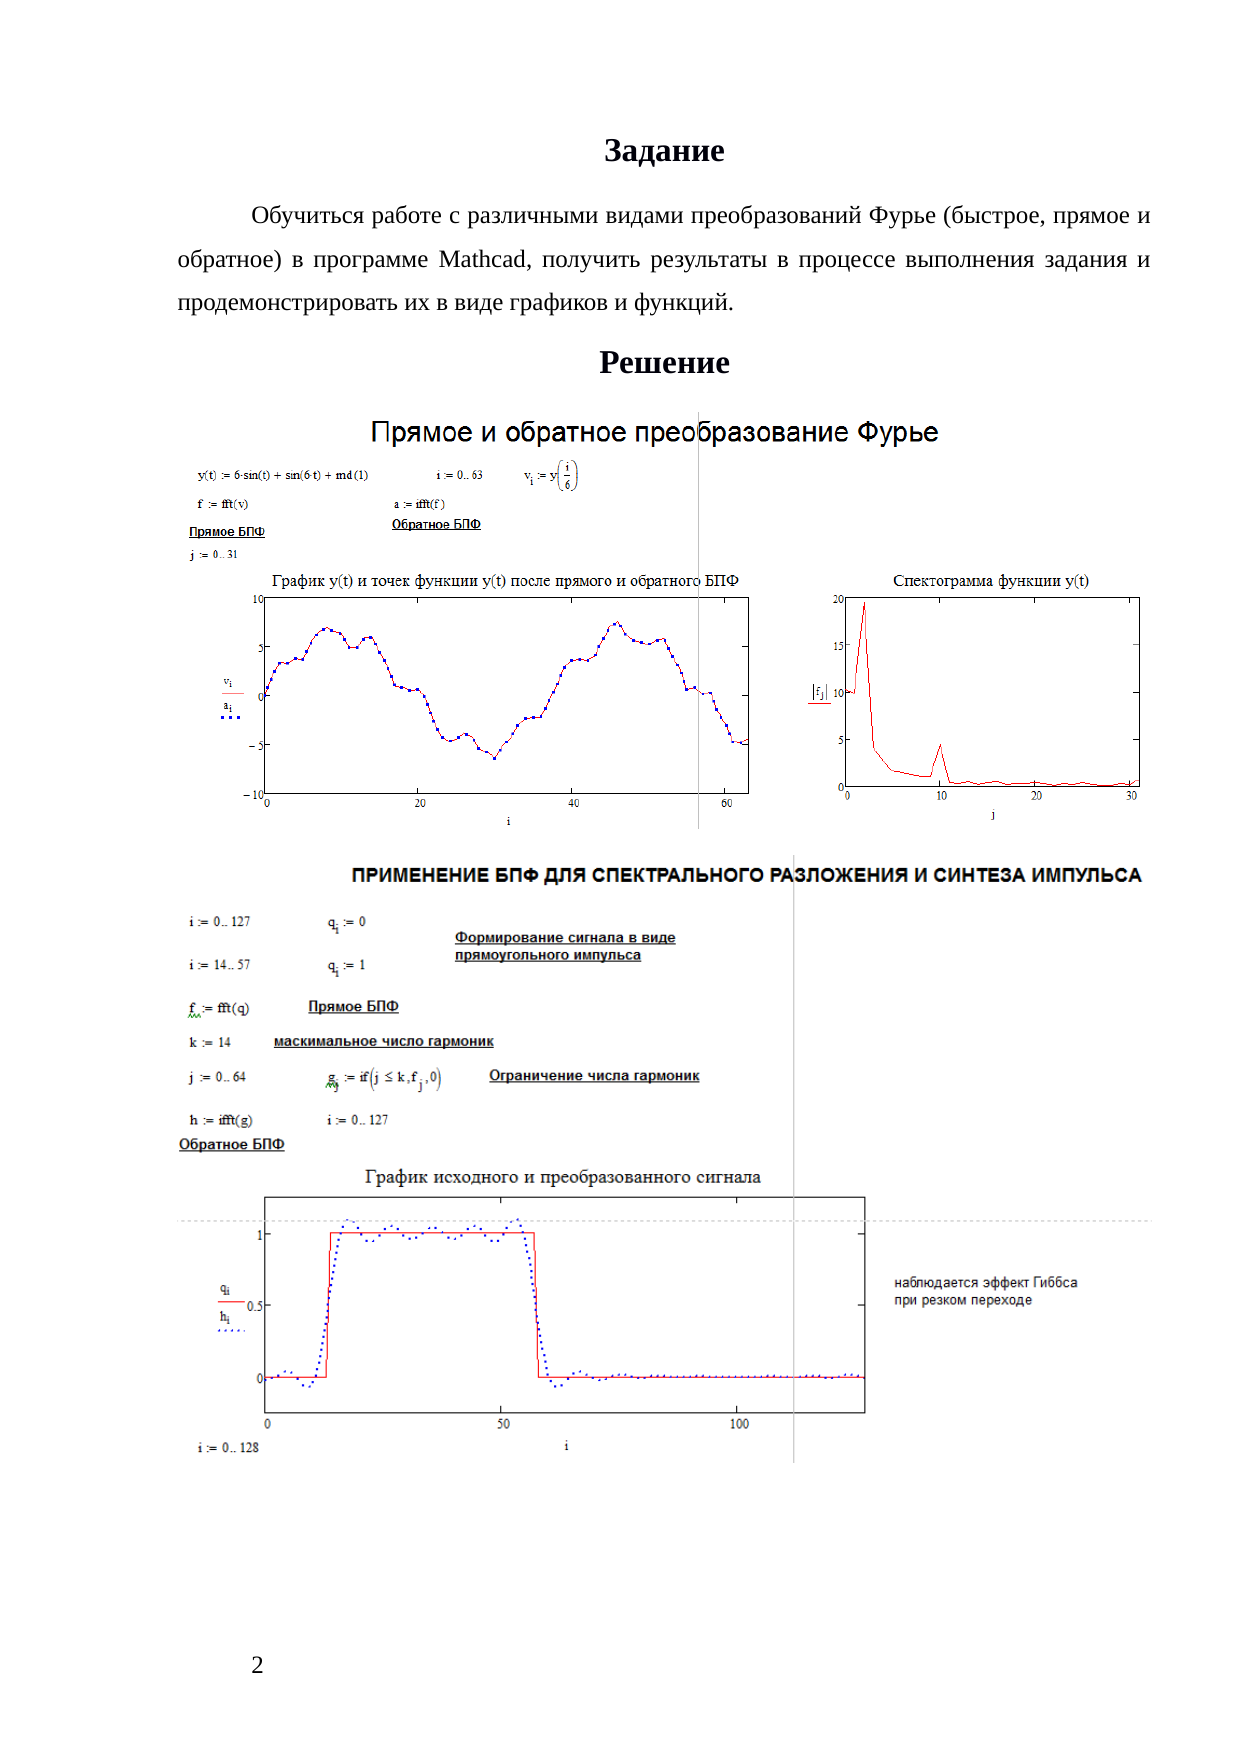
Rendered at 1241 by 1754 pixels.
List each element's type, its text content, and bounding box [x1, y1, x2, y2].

picture [177, 855, 1152, 1463]
text Обучиться работе с различными видами преобразований Фурье (быстрое, прямое и обратное) в программе Mathcad, получить результаты в процессе выполнения задания и продемонстрировать их в виде графиков и функций. [177, 201, 1152, 316]
picture [177, 412, 1152, 829]
subtitle Решение [177, 342, 1152, 381]
subtitle Задание [177, 131, 1152, 169]
